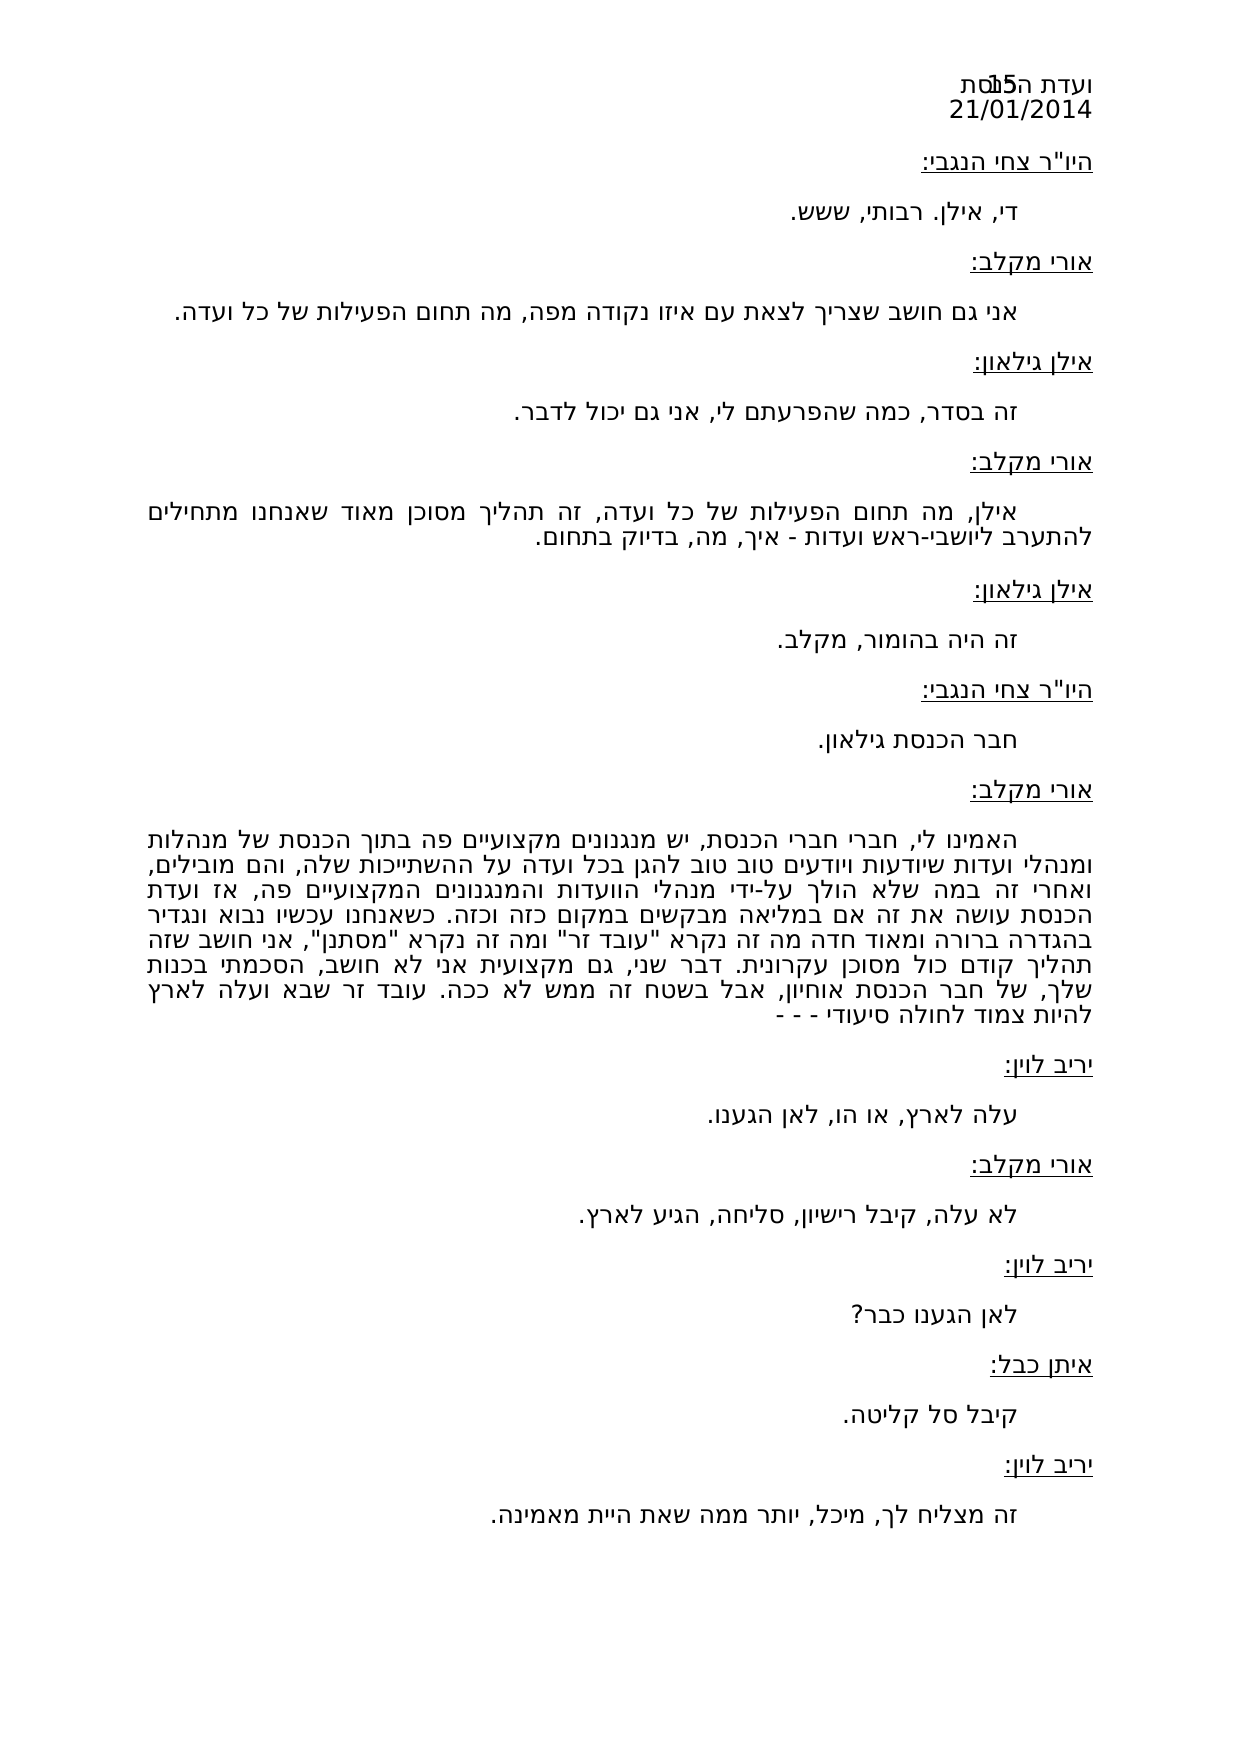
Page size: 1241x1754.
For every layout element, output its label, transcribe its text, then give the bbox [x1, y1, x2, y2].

text אילן גילאון: [147, 350, 1093, 375]
text יריב לוין: [147, 1454, 1093, 1479]
text עלה לארץ, או הו, לאן הגענו. [147, 1104, 1093, 1129]
text אורי מקלב: [147, 250, 1093, 275]
text אילן גילאון: [147, 579, 1093, 604]
text יריב לוין: [147, 1254, 1093, 1279]
text היו"ר צחי הנגבי: [147, 150, 1093, 175]
text זה היה בהומור, מקלב. [147, 629, 1093, 654]
text אילן, מה תחום הפעילות של כל ועדה, זה תהליך מסוכן מאוד שאנחנו מתחילים להתערב ליושבי-ראש ועדות - איך, מה, בדיוק בתחום. [147, 500, 1093, 550]
text די, אילן. רבותי, ששש. [147, 200, 1093, 225]
text היו"ר צחי הנגבי: [147, 679, 1093, 704]
text יריב לוין: [147, 1054, 1093, 1079]
text האמינו לי, חברי חברי הכנסת, יש מנגנונים מקצועיים פה בתוך הכנסת של מנהלות ומנהלי ועדות שיודעות ויודעים טוב טוב להגן בכל ועדה על ההשתייכות שלה, והם מובילים, ואחרי זה במה שלא הולך על-ידי מנהלי הוועדות והמנגנונים המקצועיים פה, אז ועדת הכנסת עושה את זה אם במליאה מבקשים במקום כזה וכזה. כשאנחנו עכשיו נבוא ונגדיר בהגדרה ברורה ומאוד חדה מה זה נקרא "עובד זר" ומה זה נקרא "מסתנן", אני חושב שזה תהליך קודם כול מסוכן עקרונית. דבר שני, גם מקצועית אני לא חושב, הסכמתי בכנות שלך, של חבר הכנסת אוחיון, אבל בשטח זה ממש לא ככה. עובד זר שבא ועלה לארץ להיות צמוד לחולה סיעודי - - - [147, 829, 1093, 1029]
text זה מצליח לך, מיכל, יותר ממה שאת היית מאמינה. [147, 1504, 1093, 1529]
text זה בסדר, כמה שהפרעתם לי, אני גם יכול לדבר. [147, 400, 1093, 425]
text אורי מקלב: [147, 1154, 1093, 1179]
text לא עלה, קיבל רישיון, סליחה, הגיע לארץ. [147, 1204, 1093, 1229]
text איתן כבל: [147, 1354, 1093, 1379]
text לאן הגענו כבר? [147, 1304, 1093, 1329]
text חבר הכנסת גילאון. [147, 729, 1093, 754]
text אורי מקלב: [147, 450, 1093, 475]
text אני גם חושב שצריך לצאת עם איזו נקודה מפה, מה תחום הפעילות של כל ועדה. [147, 300, 1093, 325]
text אורי מקלב: [147, 779, 1093, 804]
text קיבל סל קליטה. [147, 1404, 1093, 1429]
